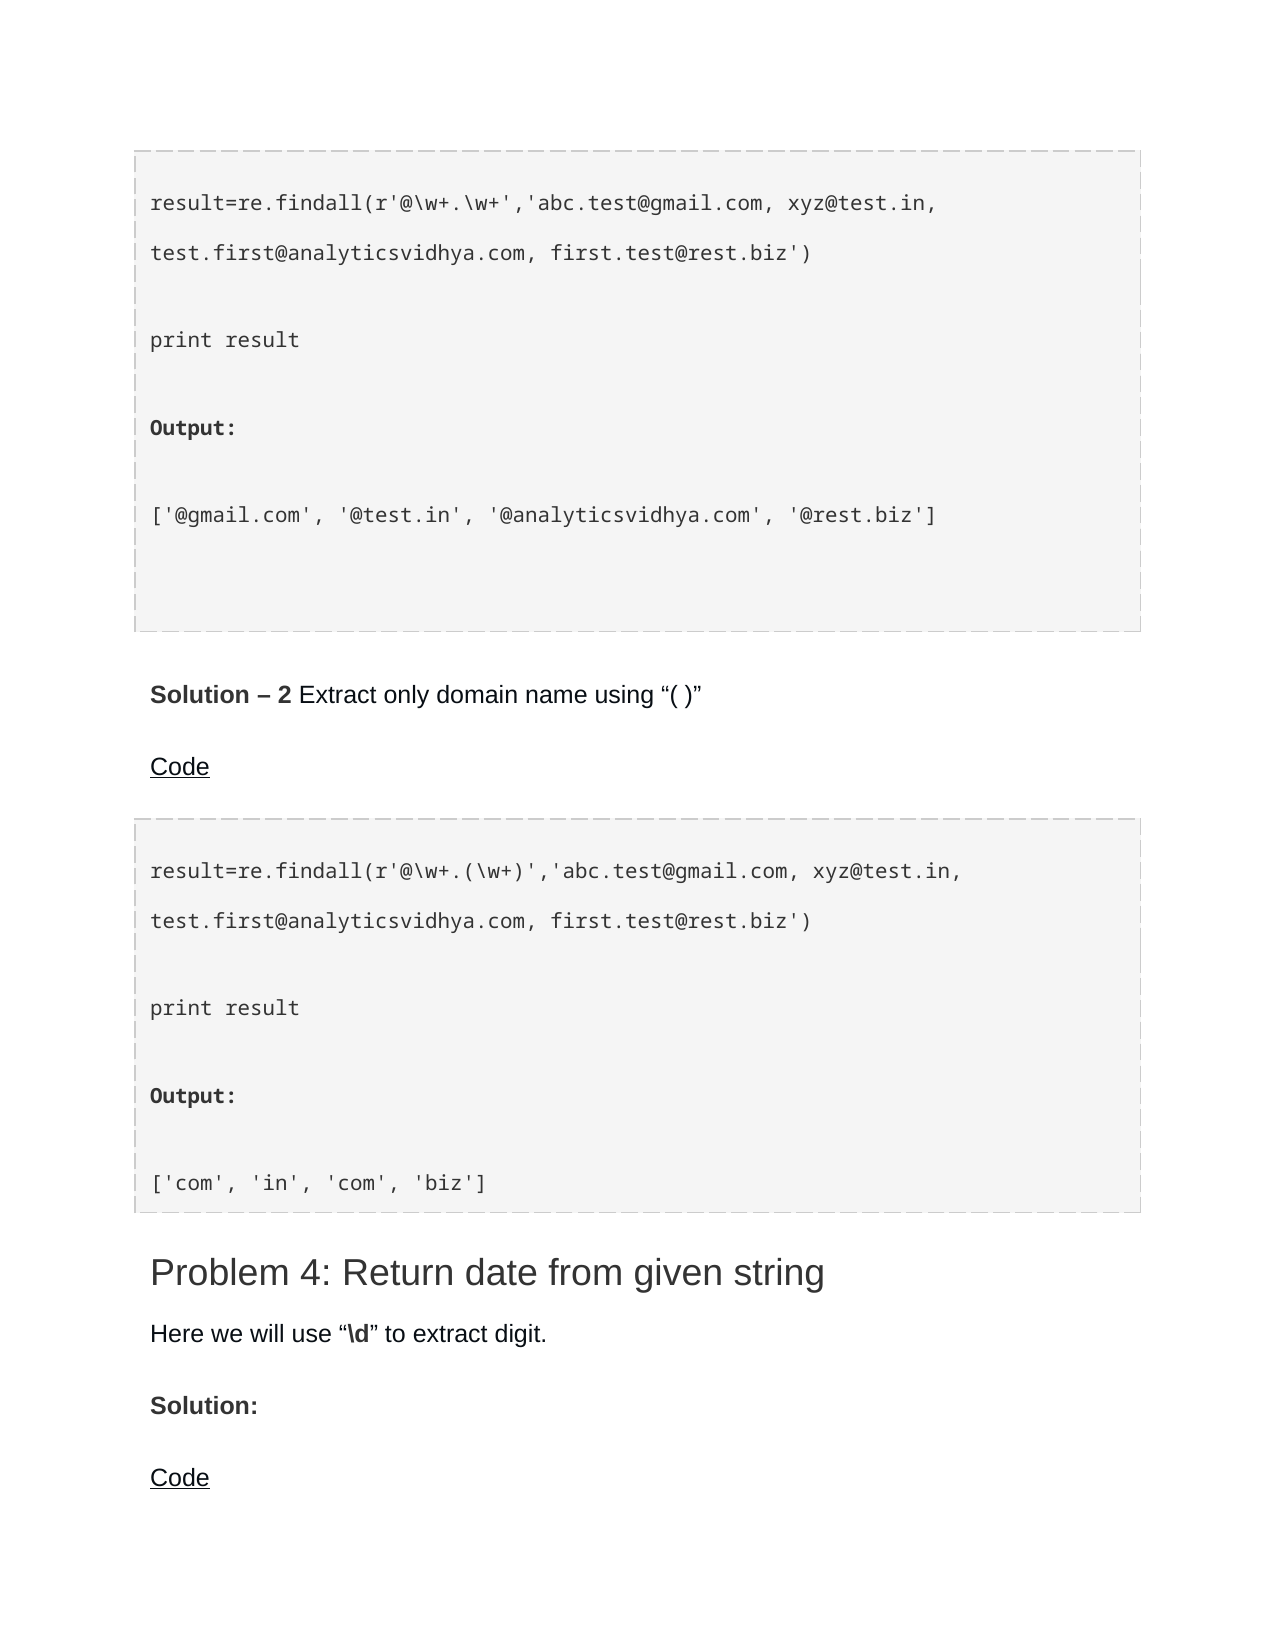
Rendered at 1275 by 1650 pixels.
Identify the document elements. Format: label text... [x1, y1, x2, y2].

text Code [150, 742, 1125, 781]
text print result [134, 287, 1141, 354]
text Output: [134, 1043, 1141, 1109]
text Code [150, 1452, 1125, 1491]
text result=re.findall(r'@\w+.\w+','abc.test@gmail.com, xyz@test.in, test.first@analyticsvidhya.com, first.test@rest.biz') [134, 150, 1141, 266]
text ['com', 'in', 'com', 'biz'] [134, 1131, 1141, 1213]
text result=re.findall(r'@\w+.(\w+)','abc.test@gmail.com, xyz@test.in, test.first@analyticsvidhya.com, first.test@rest.biz') [134, 818, 1141, 934]
text ['@gmail.com', '@test.in', '@analyticsvidhya.com', '@rest.biz'] [134, 462, 1141, 529]
text Here we will use “\d” to extract digit. [150, 1309, 1125, 1348]
text Problem 4: Return date from given string [150, 1251, 1125, 1294]
text Solution: [150, 1381, 1125, 1419]
text print result [134, 956, 1141, 1022]
text Output: [134, 375, 1141, 441]
text Solution – 2 Extract only domain name using “( )” [150, 670, 1125, 709]
